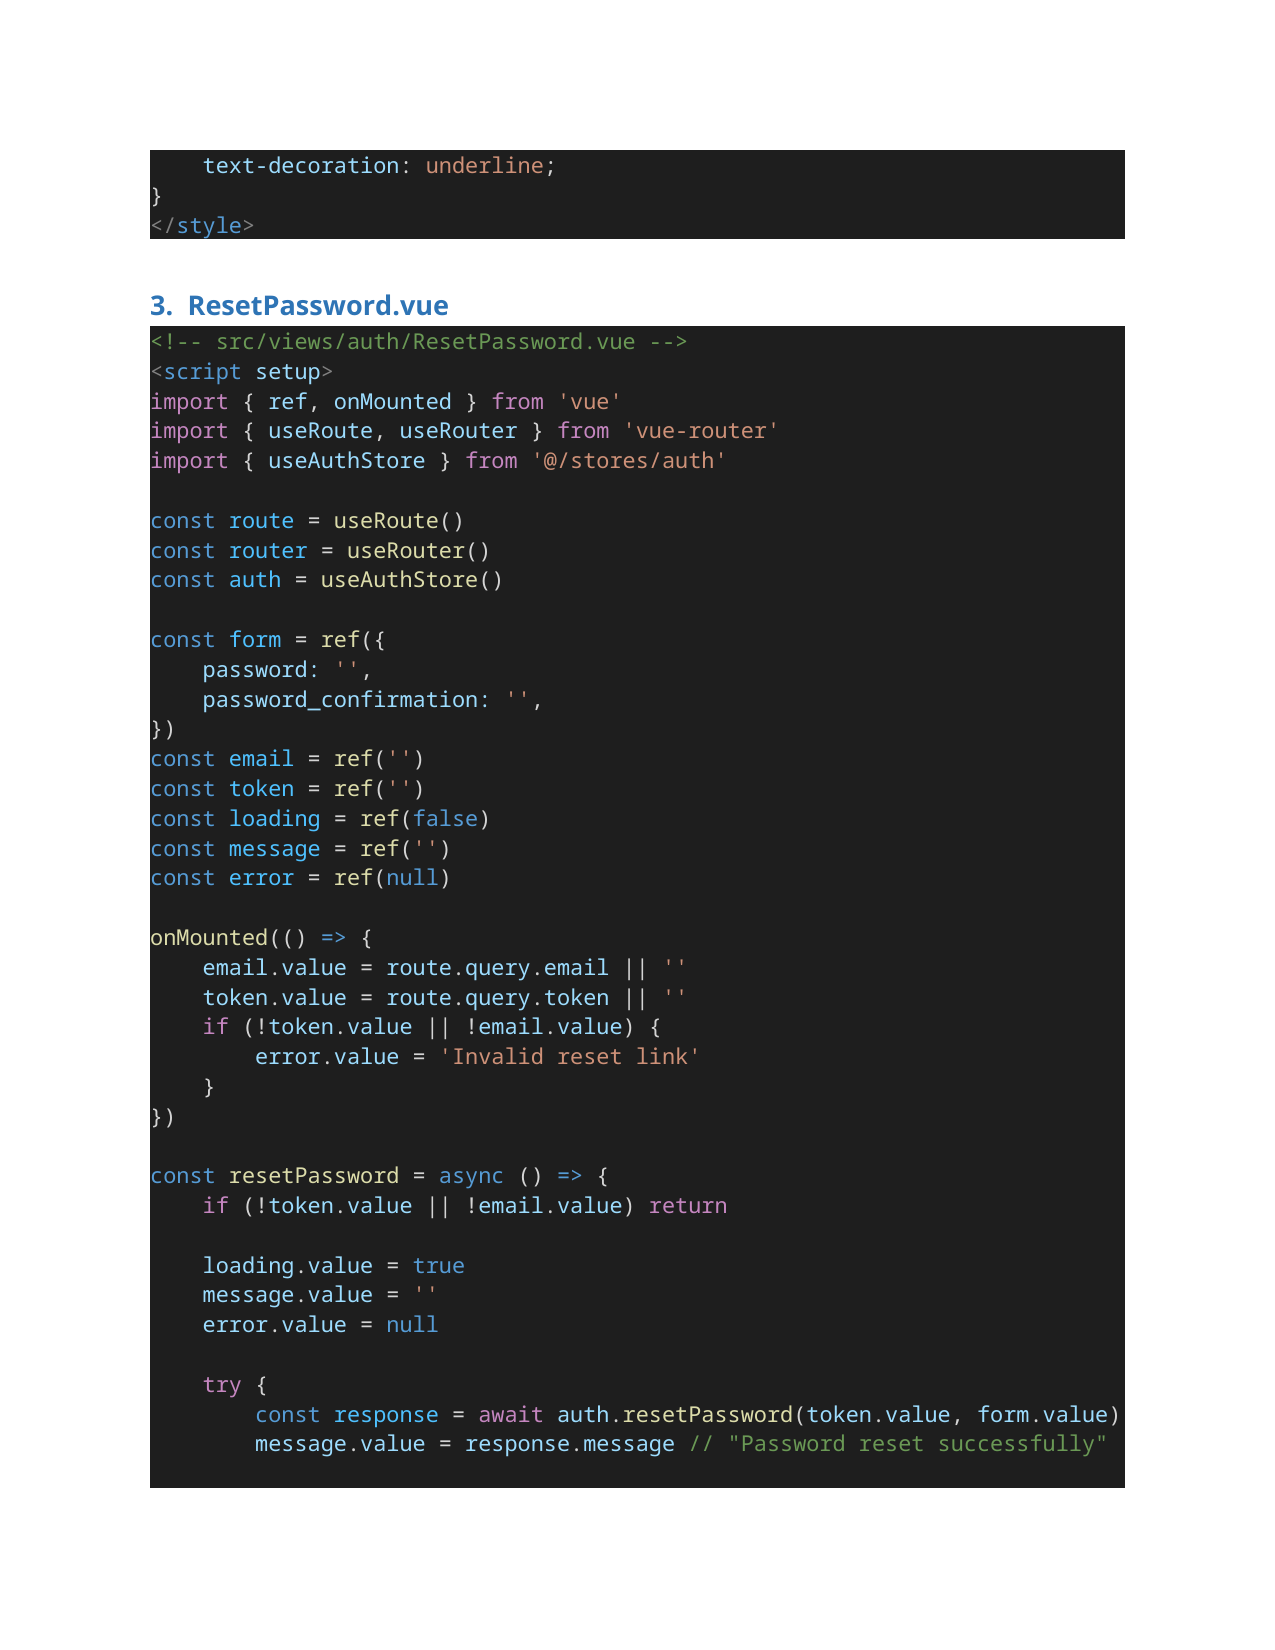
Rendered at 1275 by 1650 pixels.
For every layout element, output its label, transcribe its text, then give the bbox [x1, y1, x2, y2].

text const resetPassword = async () => { [150, 1160, 1125, 1190]
text <script setup> [150, 356, 1125, 386]
text } [150, 180, 1125, 209]
text } [150, 1071, 1125, 1101]
text error.value = 'Invalid reset link' [150, 1041, 1125, 1071]
text if (!token.value || !email.value) return [150, 1190, 1125, 1220]
text </style> [150, 209, 1125, 239]
text message.value = '' [150, 1279, 1125, 1309]
text const loading = ref(false) [150, 803, 1125, 832]
text loading.value = true [150, 1249, 1125, 1279]
text }) [150, 1101, 1125, 1130]
text const email = ref('') [150, 743, 1125, 773]
text import { useAuthStore } from '@/stores/auth' [150, 445, 1125, 475]
text password_confirmation: '', [150, 683, 1125, 713]
text const message = ref('') [150, 832, 1125, 862]
subtitle ResetPassword.vue [150, 286, 1125, 323]
text <!-- src/views/auth/ResetPassword.vue --> [150, 326, 1125, 356]
text import { ref, onMounted } from 'vue' [150, 386, 1125, 415]
text }) [150, 713, 1125, 743]
text const form = ref({ [150, 624, 1125, 654]
text message.value = response.message // "Password reset successfully" [150, 1428, 1125, 1458]
text password: '', [150, 654, 1125, 683]
text const auth = useAuthStore() [150, 564, 1125, 594]
text try { [150, 1369, 1125, 1398]
text onMounted(() => { [150, 922, 1125, 952]
text import { useRoute, useRouter } from 'vue-router' [150, 415, 1125, 445]
text const response = await auth.resetPassword(token.value, form.value) [150, 1398, 1125, 1428]
text if (!token.value || !email.value) { [150, 1011, 1125, 1041]
text const error = ref(null) [150, 862, 1125, 892]
text token.value = route.query.token || '' [150, 981, 1125, 1011]
text const router = useRouter() [150, 534, 1125, 564]
text const token = ref('') [150, 773, 1125, 803]
text text-decoration: underline; [150, 150, 1125, 180]
text error.value = null [150, 1309, 1125, 1339]
text email.value = route.query.email || '' [150, 952, 1125, 981]
text const route = useRoute() [150, 505, 1125, 534]
